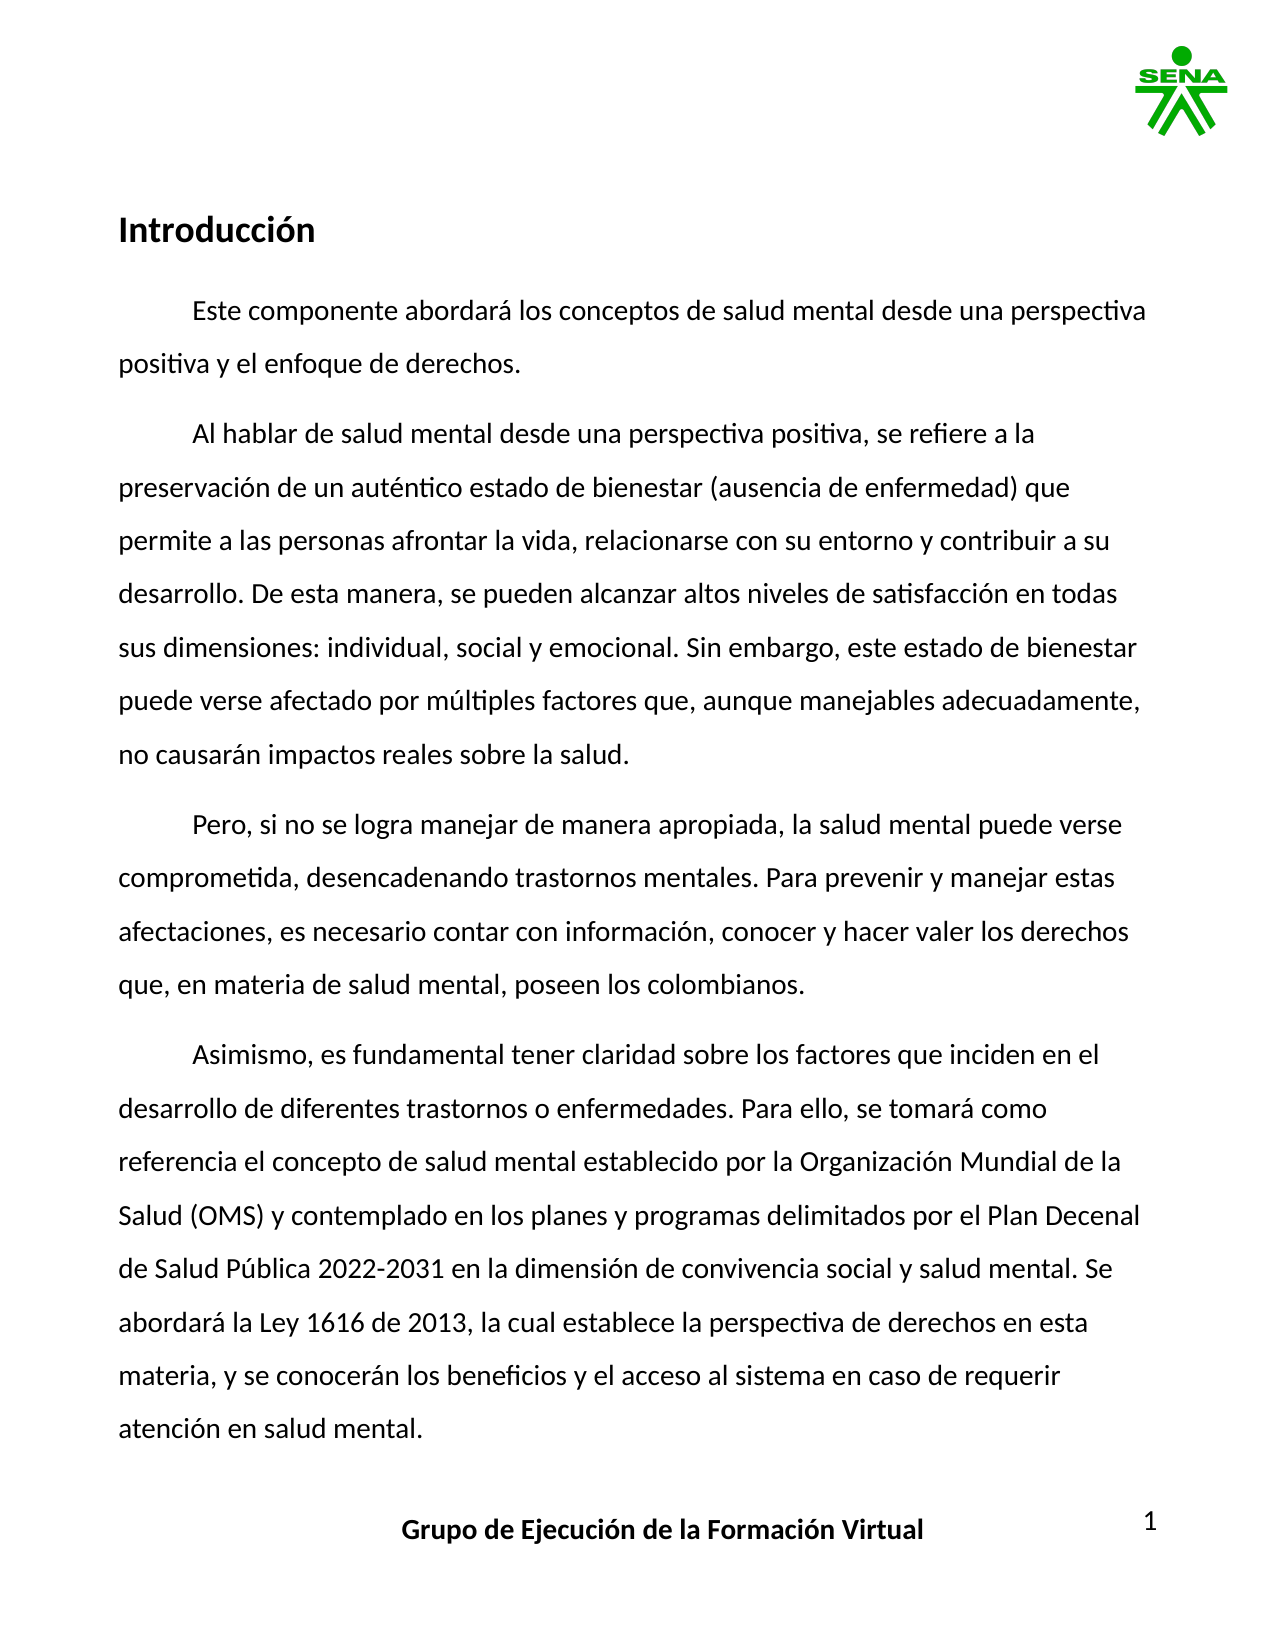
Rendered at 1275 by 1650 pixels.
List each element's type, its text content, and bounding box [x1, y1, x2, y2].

text Este componente abordará los conceptos de salud mental desde una perspectiva positiva y el enfoque de derechos. [118, 292, 1157, 381]
picture [1135, 46, 1228, 136]
text Introducción [118, 206, 1157, 252]
text Al hablar de salud mental desde una perspectiva positiva, se refiere a la preservación de un auténtico estado de bienestar (ausencia de enfermedad) que permite a las personas afrontar la vida, relacionarse con su entorno y contribuir a su desarrollo. De esta manera, se pueden alcanzar altos niveles de satisfacción en todas sus dimensiones: individual, social y emocional. Sin embargo, este estado de bienestar puede verse afectado por múltiples factores que, aunque manejables adecuadamente, no causarán impactos reales sobre la salud. [118, 415, 1157, 772]
text Pero, si no se logra manejar de manera apropiada, la salud mental puede verse comprometida, desencadenando trastornos mentales. Para prevenir y manejar estas afectaciones, es necesario contar con información, conocer y hacer valer los derechos que, en materia de salud mental, poseen los colombianos. [118, 806, 1157, 1002]
text Asimismo, es fundamental tener claridad sobre los factores que inciden en el desarrollo de diferentes trastornos o enfermedades. Para ello, se tomará como referencia el concepto de salud mental establecido por la Organización Mundial de la Salud (OMS) y contemplado en los planes y programas delimitados por el Plan Decenal de Salud Pública 2022-2031 en la dimensión de convivencia social y salud mental. Se abordará la Ley 1616 de 2013, la cual establece la perspectiva de derechos en esta materia, y se conocerán los beneficios y el acceso al sistema en caso de requerir atención en salud mental. [118, 1036, 1157, 1446]
